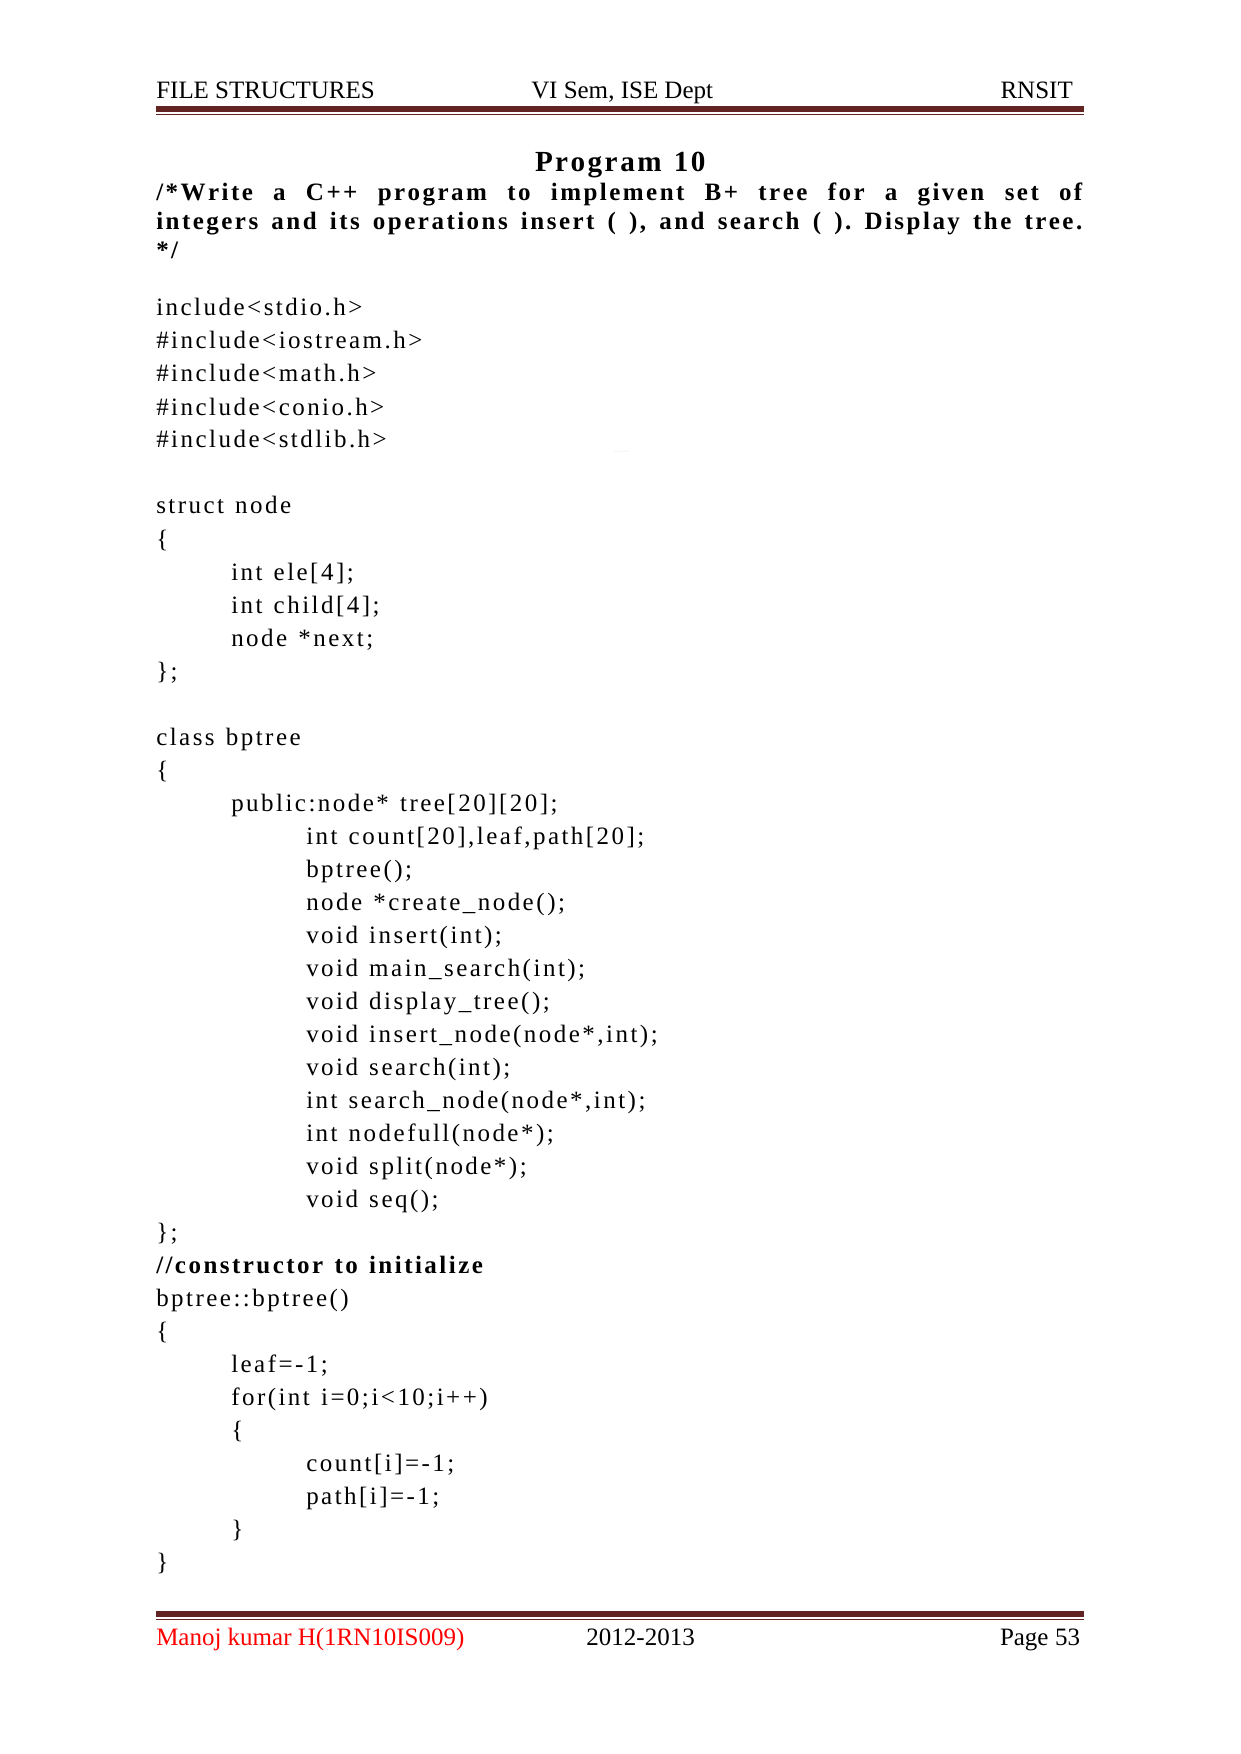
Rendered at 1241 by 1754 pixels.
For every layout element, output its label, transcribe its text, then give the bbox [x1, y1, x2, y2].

text } [156, 1514, 1168, 1543]
text int nodefull(node*); [156, 1118, 1168, 1147]
text { [156, 755, 1168, 783]
text bptree(); [156, 854, 1168, 883]
text void display_tree(); [156, 986, 1168, 1015]
text count[i]=-1; [156, 1448, 1168, 1477]
text struct node [156, 491, 1168, 519]
text #include<iostream.h> [156, 326, 1168, 354]
text public:node* tree[20][20]; [156, 788, 1168, 817]
text //constructor to initialize [156, 1250, 1168, 1279]
text /*Write a C++ program to implement B+ tree for a given set of integers and its operations insert ( ), and search ( ). Display the tree. */ [156, 177, 1084, 264]
text int ele[4]; [156, 557, 1168, 585]
text }; [156, 656, 1168, 684]
text for(int i=0;i<10;i++) [156, 1382, 1168, 1411]
text { [156, 524, 1168, 552]
text void split(node*); [156, 1151, 1168, 1180]
text }; [156, 1217, 1168, 1246]
text } [156, 1547, 1168, 1576]
text class bptree [156, 722, 1168, 751]
text Program 10 [156, 144, 1084, 177]
text { [156, 1316, 1168, 1345]
text void insert(int); [156, 920, 1168, 949]
text node *create_node(); [156, 887, 1168, 916]
text bptree::bptree() [156, 1283, 1168, 1312]
text void search(int); [156, 1052, 1168, 1081]
text void main_search(int); [156, 953, 1168, 982]
text #include<math.h> [156, 358, 1168, 387]
text int count[20],leaf,path[20]; [156, 821, 1168, 849]
text void insert_node(node*,int); [156, 1019, 1168, 1048]
text int child[4]; [156, 590, 1168, 618]
text #include<stdlib.h> [156, 424, 1168, 453]
text int search_node(node*,int); [156, 1085, 1168, 1114]
text include<stdio.h> [156, 292, 1168, 321]
text leaf=-1; [156, 1349, 1168, 1378]
text { [156, 1415, 1168, 1444]
text path[i]=-1; [156, 1481, 1168, 1510]
text #include<conio.h> [156, 392, 1168, 420]
text void seq(); [156, 1184, 1168, 1213]
text node *next; [156, 623, 1168, 651]
